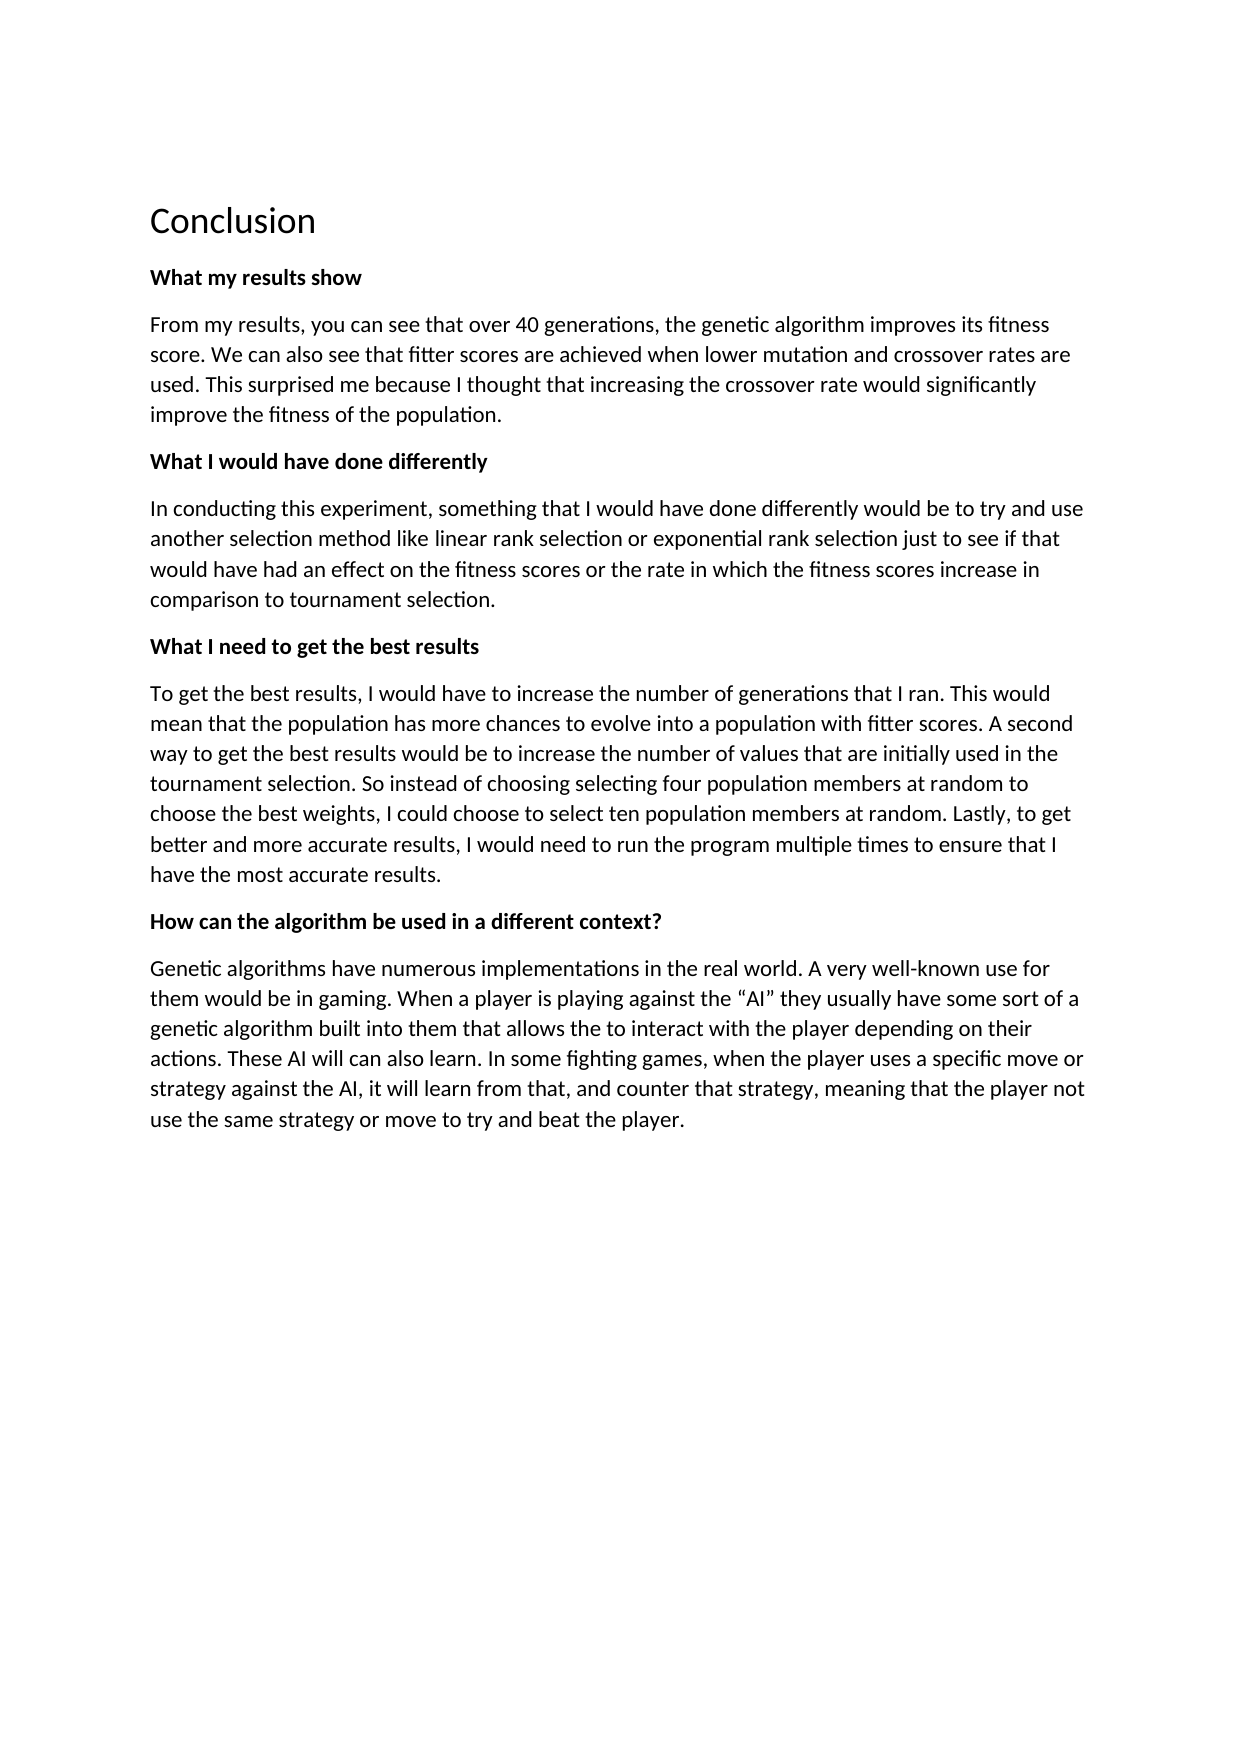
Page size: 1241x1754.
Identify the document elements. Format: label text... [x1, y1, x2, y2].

text What my results show [150, 263, 1090, 291]
text How can the algorithm be used in a different context? [150, 907, 1090, 935]
text To get the best results, I would have to increase the number of generations that I ran. This would mean that the population has more chances to evolve into a population with fitter scores. A second way to get the best results would be to increase the number of values that are initially used in the tournament selection. So instead of choosing selecting four population members at random to choose the best weights, I could choose to select ten population members at random. Lastly, to get better and more accurate results, I would need to run the program multiple times to ensure that I have the most accurate results. [150, 679, 1090, 888]
text Genetic algorithms have numerous implementations in the real world. A very well-known use for them would be in gaming. When a player is playing against the “AI” they usually have some sort of a genetic algorithm built into them that allows the to interact with the player depending on their actions. These AI will can also learn. In some fighting games, when the player uses a specific move or strategy against the AI, it will learn from that, and counter that strategy, meaning that the player not use the same strategy or move to try and beat the player. [150, 954, 1090, 1133]
text What I would have done differently [150, 447, 1090, 475]
text From my results, you can see that over 40 generations, the genetic algorithm improves its fitness score. We can also see that fitter scores are achieved when lower mutation and crossover rates are used. This surprised me because I thought that increasing the crossover rate would significantly improve the fitness of the population. [150, 310, 1090, 428]
text Conclusion [150, 197, 1090, 243]
text What I need to get the best results [150, 632, 1090, 660]
text In conducting this experiment, something that I would have done differently would be to try and use another selection method like linear rank selection or exponential rank selection just to see if that would have had an effect on the fitness scores or the rate in which the fitness scores increase in comparison to tournament selection. [150, 494, 1090, 613]
